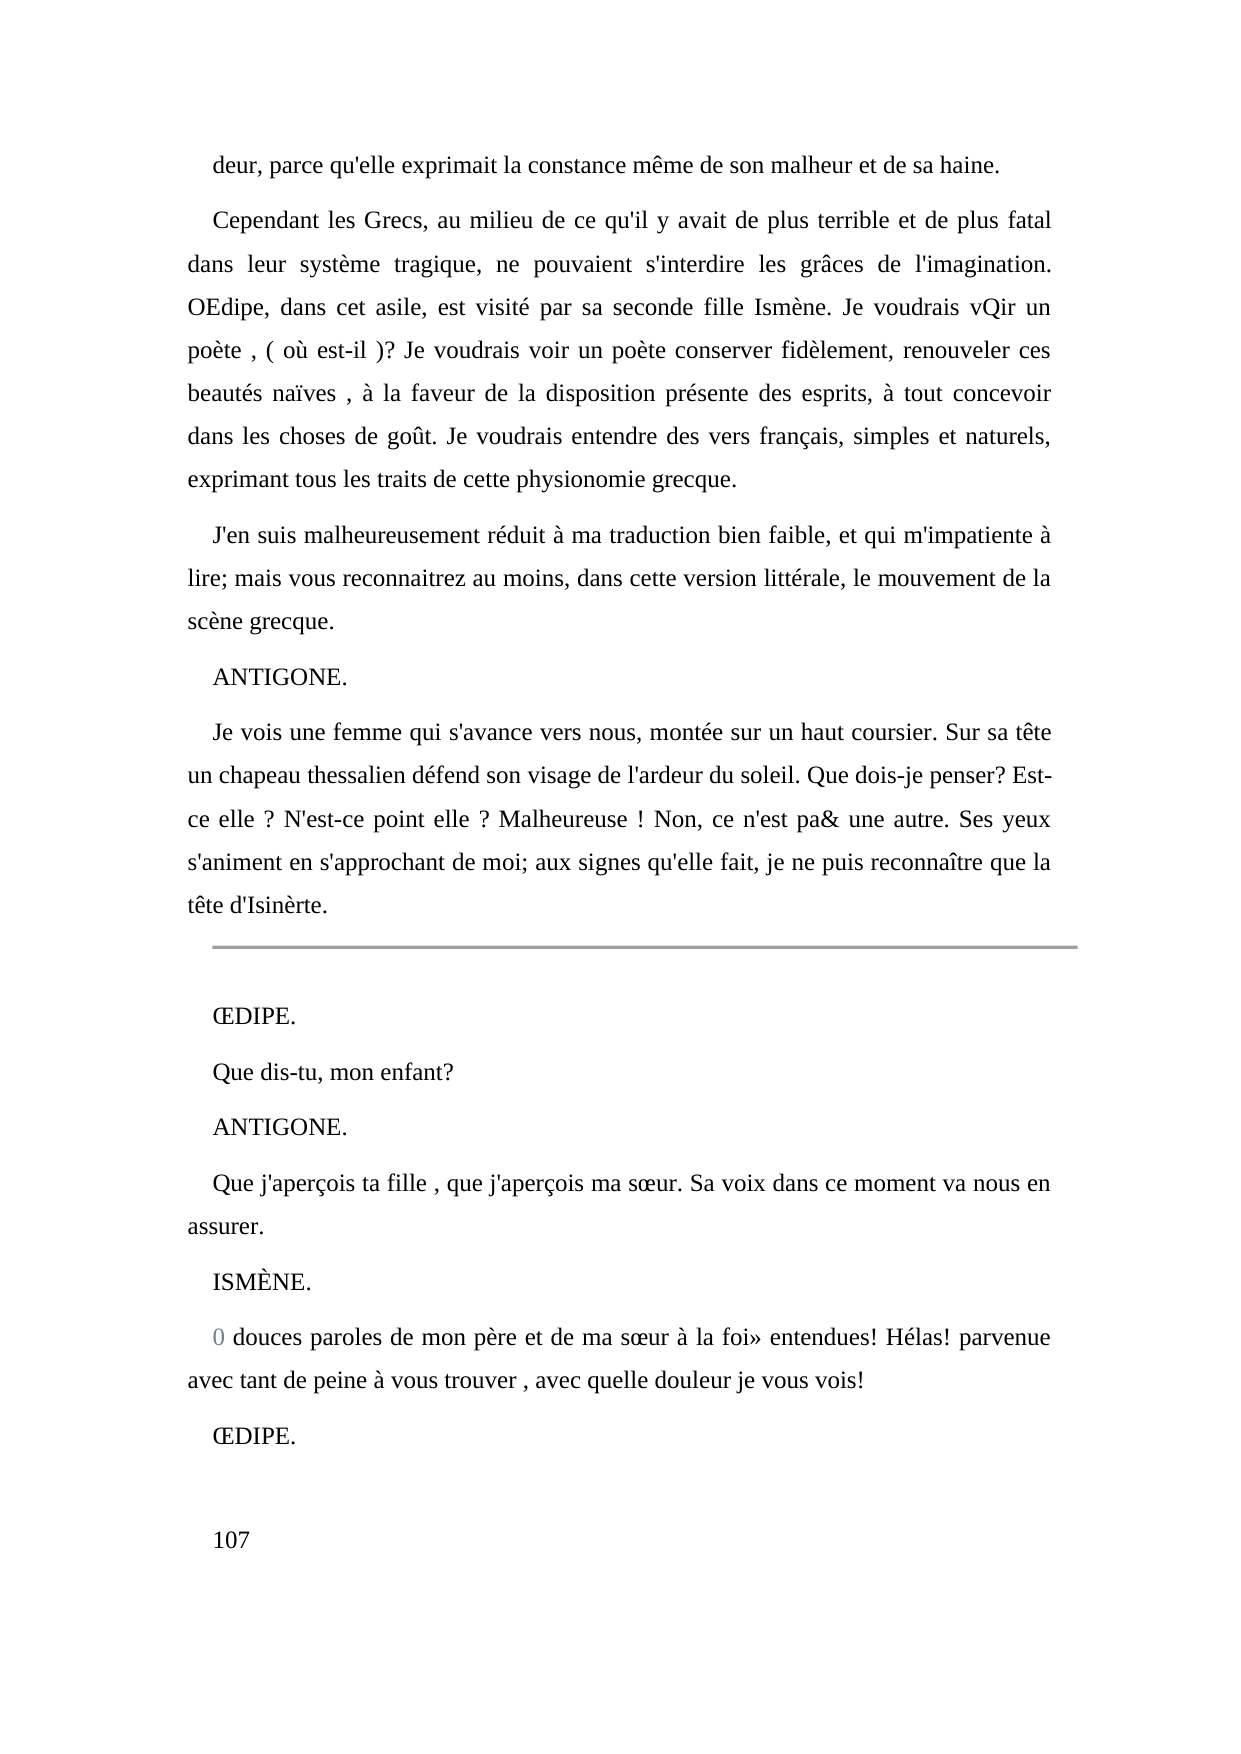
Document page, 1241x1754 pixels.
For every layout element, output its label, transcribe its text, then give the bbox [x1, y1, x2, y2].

text Que j'aperçois ta fille , que j'aperçois ma sœur. Sa voix dans ce moment va nous en assurer. [187, 1168, 1053, 1240]
text Je vois une femme qui s'avance vers nous, montée sur un haut coursier. Sur sa tête un chapeau thessalien défend son visage de l'ardeur du soleil. Que dois-je penser? Est-ce elle ? N'est-ce point elle ? Malheureuse ! Non, ce n'est pa& une autre. Ses yeux s'animent en s'approchant de moi; aux signes qu'elle fait, je ne puis reconnaître que la tête d'Isinèrte. [187, 717, 1053, 919]
text Cependant les Grecs, au milieu de ce qu'il y avait de plus terrible et de plus fatal dans leur système tragique, ne pouvaient s'interdire les grâces de l'imagination. OEdipe, dans cet asile, est visité par sa seconde fille Ismène. Je voudrais vQir un poète , ( où est-il )? Je voudrais voir un poète conserver fidèlement, renouveler ces beautés naïves , à la faveur de la disposition présente des esprits, à tout concevoir dans les choses de goût. Je voudrais entendre des vers français, simples et naturels, exprimant tous les traits de cette physionomie grecque. [187, 206, 1053, 493]
text ISMÈNE. [187, 1267, 1053, 1296]
text 0 douces paroles de mon père et de ma sœur à la foi» entendues! Hélas! parvenue avec tant de peine à vous trouver , avec quelle douleur je vous vois! [187, 1322, 1053, 1394]
text ANTIGONE. [187, 1112, 1053, 1141]
text J'en suis malheureusement réduit à ma traduction bien faible, et qui m'impatiente à lire; mais vous reconnaitrez au moins, dans cette version littérale, le mouvement de la scène grecque. [187, 520, 1053, 635]
text ŒDIPE. [187, 1001, 1053, 1030]
text ŒDIPE. [187, 1421, 1053, 1450]
text ANTIGONE. [187, 662, 1053, 691]
text Que dis-tu, mon enfant? [187, 1057, 1053, 1086]
text deur, parce qu'elle exprimait la constance même de son malheur et de sa haine. [187, 150, 1053, 179]
